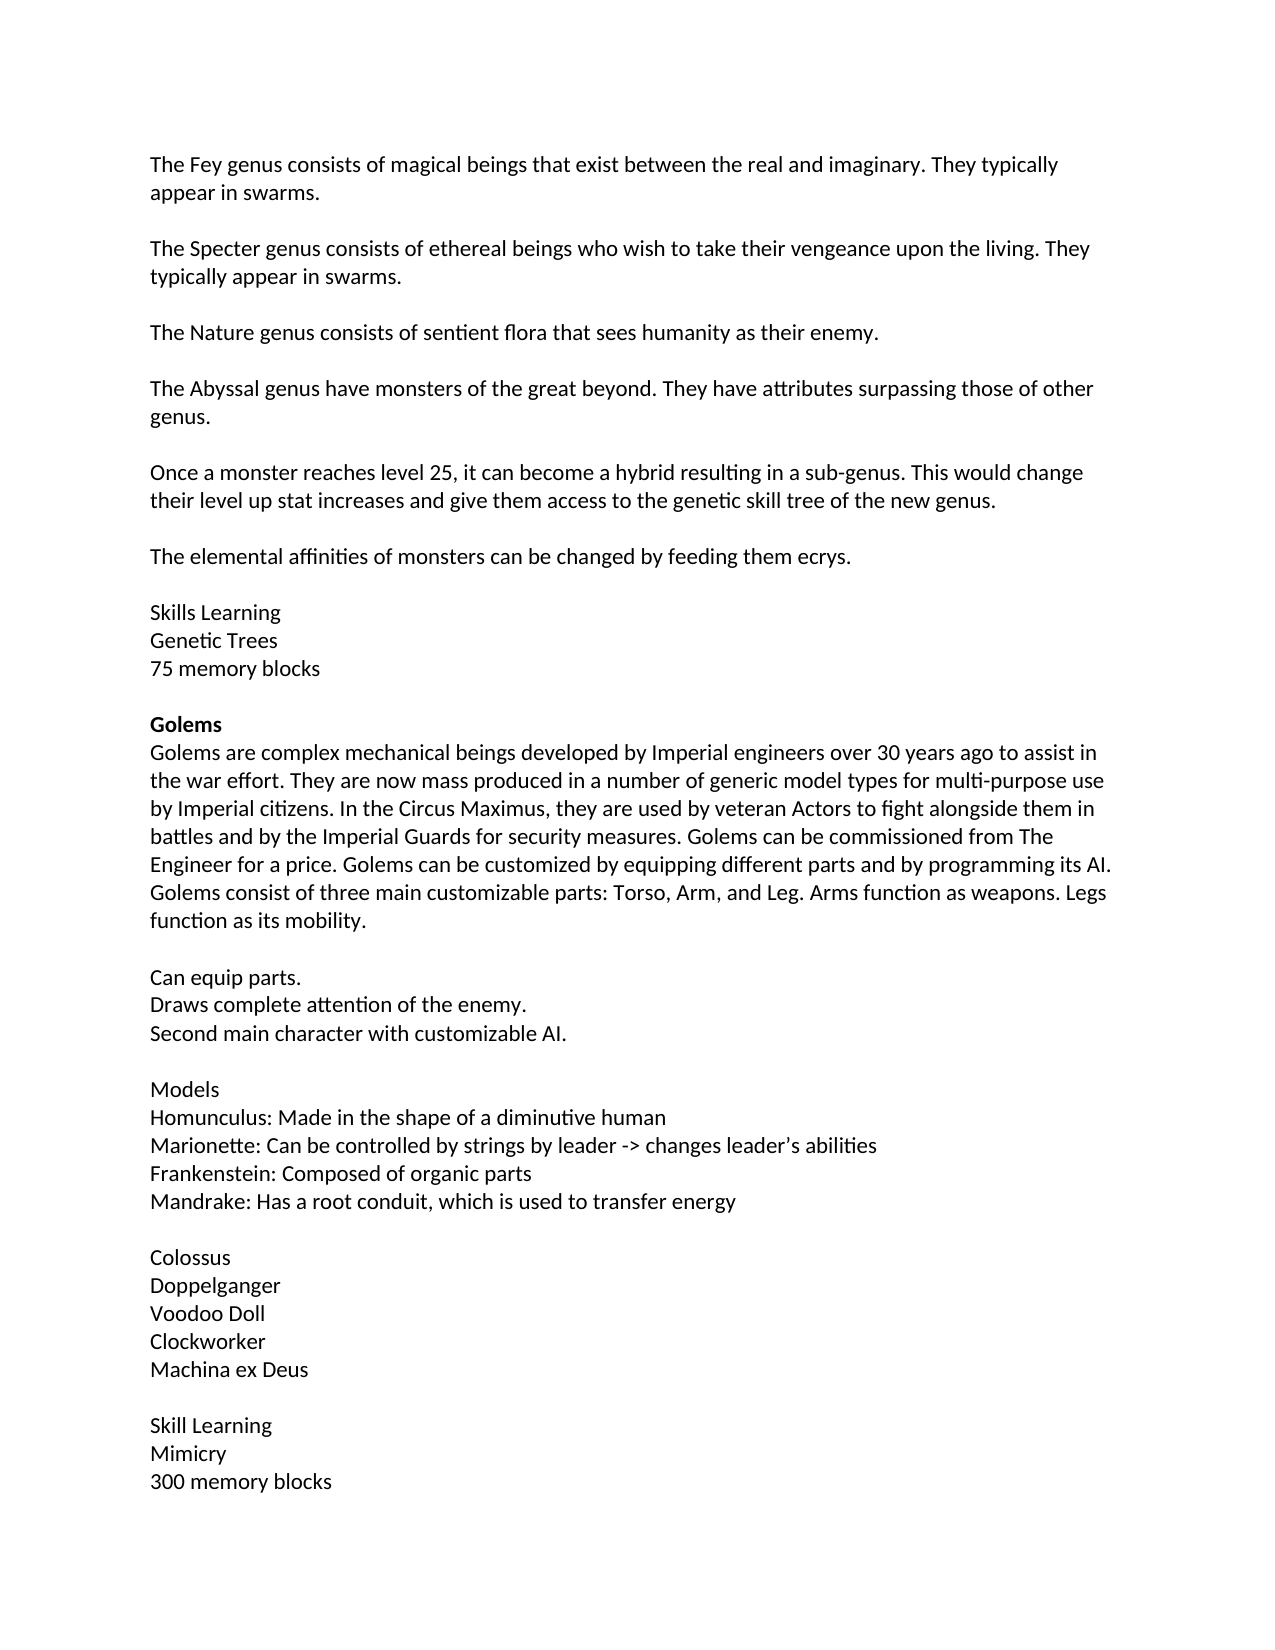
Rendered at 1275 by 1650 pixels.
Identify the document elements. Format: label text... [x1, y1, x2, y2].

text The Abyssal genus have monsters of the great beyond. They have attributes surpassing those of other genus. [150, 374, 1125, 430]
text Skills Learning [150, 598, 1125, 626]
text Frankenstein: Composed of organic parts [150, 1159, 1125, 1187]
text Skill Learning [150, 1411, 1125, 1439]
text Clockworker [150, 1327, 1125, 1355]
text The Nature genus consists of sentient flora that sees humanity as their enemy. [150, 318, 1125, 346]
text 75 memory blocks [150, 654, 1125, 682]
text Mimicry [150, 1439, 1125, 1467]
text Doppelganger [150, 1271, 1125, 1299]
text 300 memory blocks [150, 1467, 1125, 1495]
text Mandrake: Has a root conduit, which is used to transfer energy [150, 1187, 1125, 1215]
text Golems consist of three main customizable parts: Torso, Arm, and Leg. Arms function as weapons. Legs function as its mobility. [150, 878, 1125, 934]
text Machina ex Deus [150, 1355, 1125, 1383]
text Voodoo Doll [150, 1299, 1125, 1327]
text Can equip parts. [150, 963, 1125, 991]
text Colossus [150, 1243, 1125, 1271]
text Golems [150, 710, 1125, 738]
text Second main character with customizable AI. [150, 1019, 1125, 1047]
text Once a monster reaches level 25, it can become a hybrid resulting in a sub-genus. This would change their level up stat increases and give them access to the genetic skill tree of the new genus. [150, 458, 1125, 514]
text Models [150, 1075, 1125, 1103]
text The Specter genus consists of ethereal beings who wish to take their vengeance upon the living. They typically appear in swarms. [150, 234, 1125, 290]
text Genetic Trees [150, 626, 1125, 654]
text Homunculus: Made in the shape of a diminutive human [150, 1103, 1125, 1131]
text Draws complete attention of the enemy. [150, 991, 1125, 1019]
text The elemental affinities of monsters can be changed by feeding them ecrys. [150, 542, 1125, 570]
text The Fey genus consists of magical beings that exist between the real and imaginary. They typically appear in swarms. [150, 150, 1125, 206]
text Golems are complex mechanical beings developed by Imperial engineers over 30 years ago to assist in the war effort. They are now mass produced in a number of generic model types for multi-purpose use by Imperial citizens. In the Circus Maximus, they are used by veteran Actors to fight alongside them in battles and by the Imperial Guards for security measures. Golems can be commissioned from The Engineer for a price. Golems can be customized by equipping different parts and by programming its AI. [150, 738, 1125, 878]
text Marionette: Can be controlled by strings by leader -> changes leader’s abilities [150, 1131, 1125, 1159]
